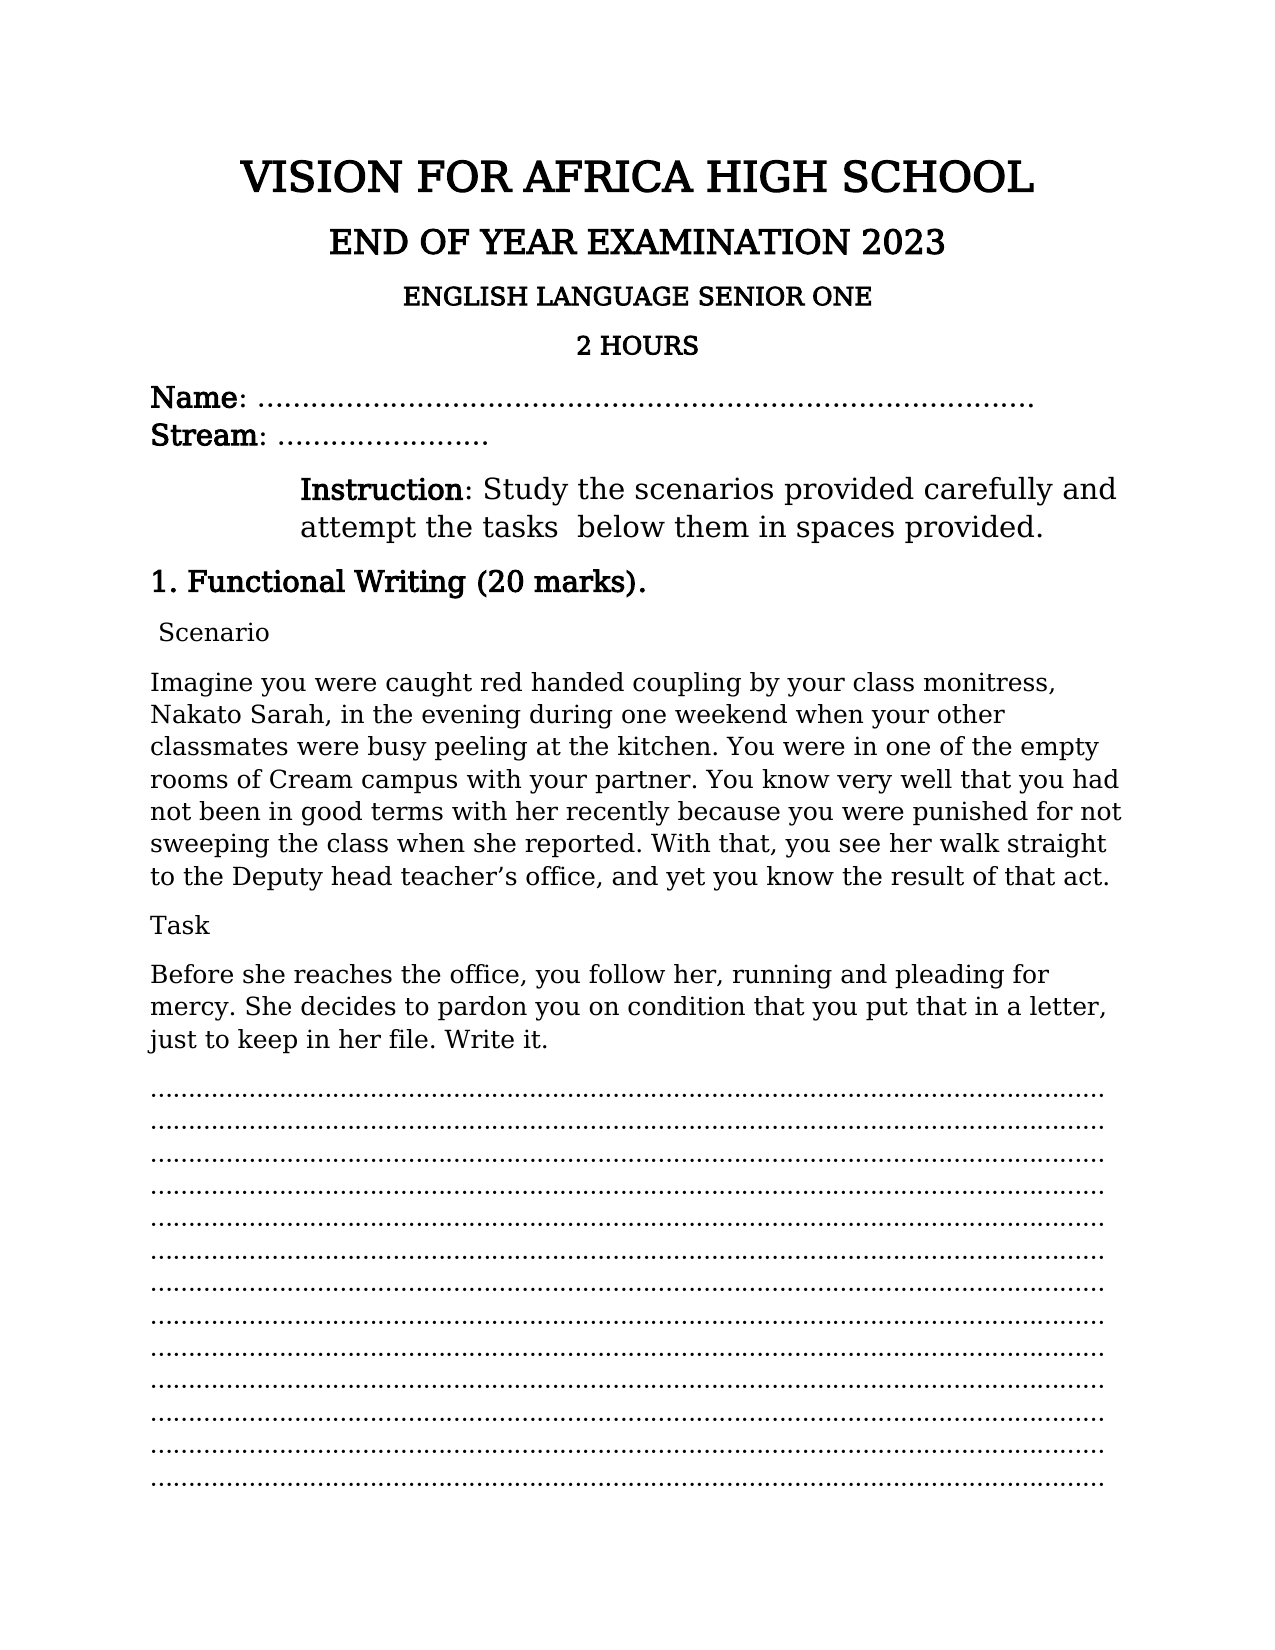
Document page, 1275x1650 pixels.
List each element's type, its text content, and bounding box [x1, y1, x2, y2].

text END OF YEAR EXAMINATION 2023 [150, 221, 1125, 261]
text ENGLISH LANGUAGE SENIOR ONE [150, 280, 1125, 310]
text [150, 1072, 1125, 1491]
text VISION FOR AFRICA HIGH SCHOOL [150, 150, 1125, 200]
text Instruction: Study the scenarios provided carefully and attempt the tasks below them in spaces provided. [300, 471, 1125, 543]
text 2 HOURS [150, 329, 1125, 359]
text Before she reaches the office, you follow her, running and pleading for mercy. She decides to pardon you on condition that you put that in a letter, just to keep in her file. Write it. [150, 959, 1125, 1053]
text Name: ……………………………………………………………………………. Stream: …………………… [150, 378, 1125, 451]
text Task [150, 909, 1125, 939]
text Imagine you were caught red handed coupling by your class monitress, Nakato Sarah, in the evening during one weekend when your other classmates were busy peeling at the kitchen. You were in one of the empty rooms of Cream campus with your partner. You know very well that you had not been in good terms with her recently because you were punished for not sweeping the class when she reported. With that, you see her walk straight to the Deputy head teacher’s office, and yet you know the result of that act. [150, 666, 1125, 891]
text 1. Functional Writing (20 marks). [150, 563, 1125, 598]
text Scenario [150, 617, 1125, 647]
